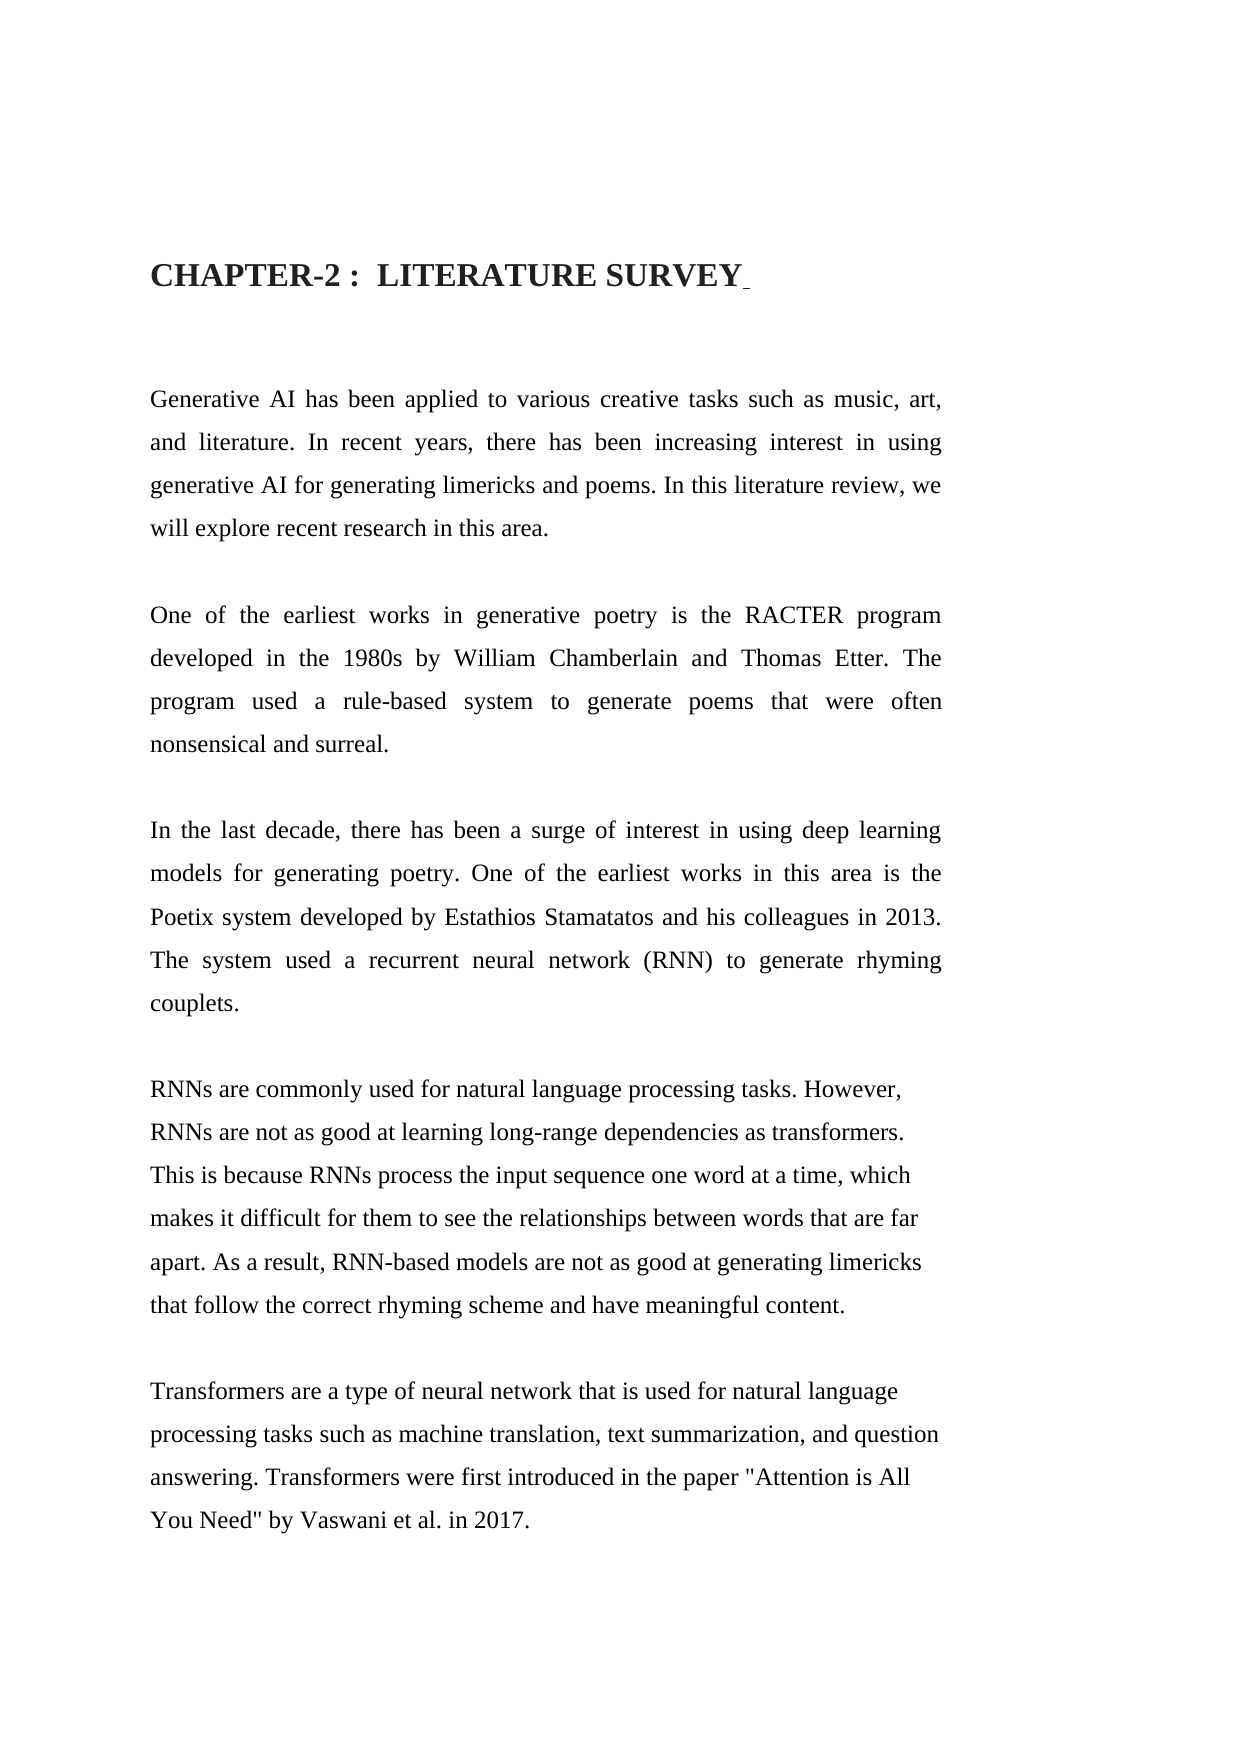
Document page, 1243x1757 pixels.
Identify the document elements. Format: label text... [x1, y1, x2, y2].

text In the last decade, there has been a surge of interest in using deep learning models for generating poetry. One of the earliest works in this area is the Poetix system developed by Estathios Stamatatos and his colleagues in 2013. The system used a recurrent neural network (RNN) to generate rhyming couplets. [150, 815, 943, 1017]
text Generative AI has been applied to various creative tasks such as music, art, and literature. In recent years, there has been increasing interest in using generative AI for generating limericks and poems. In this literature review, we will explore recent research in this area. [150, 384, 943, 542]
text One of the earliest works in generative poetry is the RACTER program developed in the 1980s by William Chamberlain and Thomas Etter. The program used a rule-based system to generate poems that were often nonsensical and surreal. [150, 600, 943, 758]
text RNNs are commonly used for natural language processing tasks. However, RNNs are not as good at learning long-range dependencies as transformers. This is because RNNs process the input sequence one word at a time, which makes it difficult for them to see the relationships between words that are far apart. As a result, RNN-based models are not as good at generating limericks that follow the correct rhyming scheme and have meaningful content. [150, 1074, 943, 1318]
text CHAPTER-2 : LITERATURE SURVEY [150, 255, 943, 293]
text Transformers are a type of neural network that is used for natural language processing tasks such as machine translation, text summarization, and question answering. Transformers were first introduced in the paper "Attention is All You Need" by Vaswani et al. in 2017. [150, 1376, 943, 1534]
